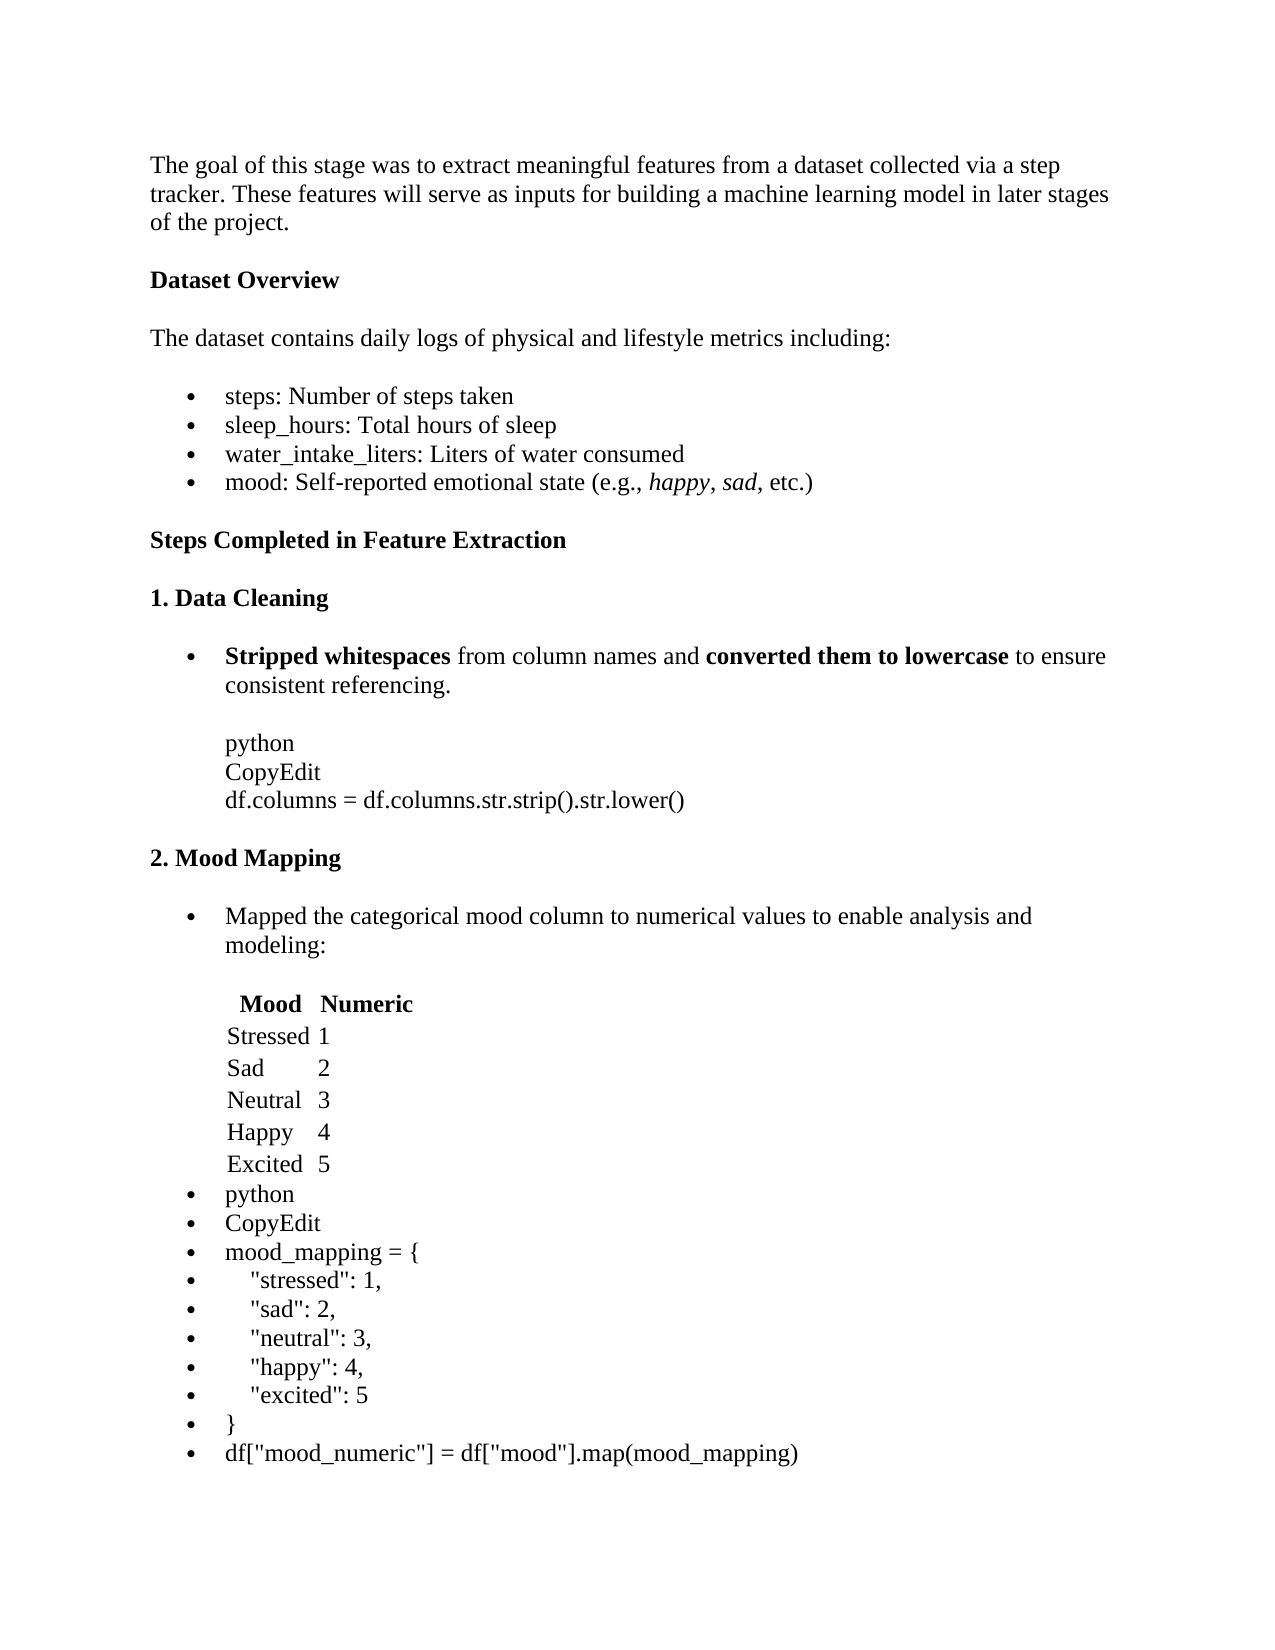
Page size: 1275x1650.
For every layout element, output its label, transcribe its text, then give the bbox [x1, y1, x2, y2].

list "stressed": 1, [187, 1265, 1125, 1294]
list mood: Self-reported emotional state (e.g., happy, sad, etc.) [187, 467, 1125, 496]
text CopyEdit [225, 757, 1125, 785]
list "happy": 4, [187, 1352, 1125, 1380]
table_cell 2 [316, 1052, 417, 1083]
text df.columns = df.columns.str.strip().str.lower() [225, 785, 1125, 814]
table_cell Stressed [225, 1020, 316, 1052]
table_cell 5 [316, 1147, 417, 1179]
text 2. Mood Mapping [150, 843, 1125, 872]
table_cell Happy [225, 1115, 316, 1147]
list water_intake_liters: Liters of water consumed [187, 439, 1125, 467]
list df["mood_numeric"] = df["mood"].map(mood_mapping) [187, 1438, 1125, 1467]
table_cell 4 [316, 1115, 417, 1147]
list "excited": 5 [187, 1380, 1125, 1409]
table_cell 3 [316, 1084, 417, 1115]
table_cell 1 [316, 1020, 417, 1052]
list sleep_hours: Total hours of sleep [187, 410, 1125, 439]
list mood_mapping = { [187, 1237, 1125, 1265]
text Dataset Overview [150, 265, 1125, 294]
list } [187, 1409, 1125, 1438]
list steps: Number of steps taken [187, 381, 1125, 410]
text 1. Data Cleaning [150, 583, 1125, 612]
text The goal of this stage was to extract meaningful features from a dataset collected via a step tracker. These features will serve as inputs for building a machine learning model in later stages of the project. [150, 150, 1125, 236]
table_header Numeric [316, 988, 417, 1020]
table_cell Neutral [225, 1084, 316, 1115]
list "neutral": 3, [187, 1323, 1125, 1352]
list python [187, 1179, 1125, 1208]
list Stripped whitespaces from column names and converted them to lowercase to ensure consistent referencing. [187, 641, 1125, 699]
text The dataset contains daily logs of physical and lifestyle metrics including: [150, 323, 1125, 352]
list Mapped the categorical mood column to numerical values to enable analysis and modeling: [187, 901, 1125, 959]
table_header Mood [225, 988, 316, 1020]
table_cell Excited [225, 1147, 316, 1179]
list CopyEdit [187, 1208, 1125, 1237]
text python [225, 728, 1125, 757]
table_cell Sad [225, 1052, 316, 1083]
list "sad": 2, [187, 1294, 1125, 1323]
text Steps Completed in Feature Extraction [150, 525, 1125, 554]
